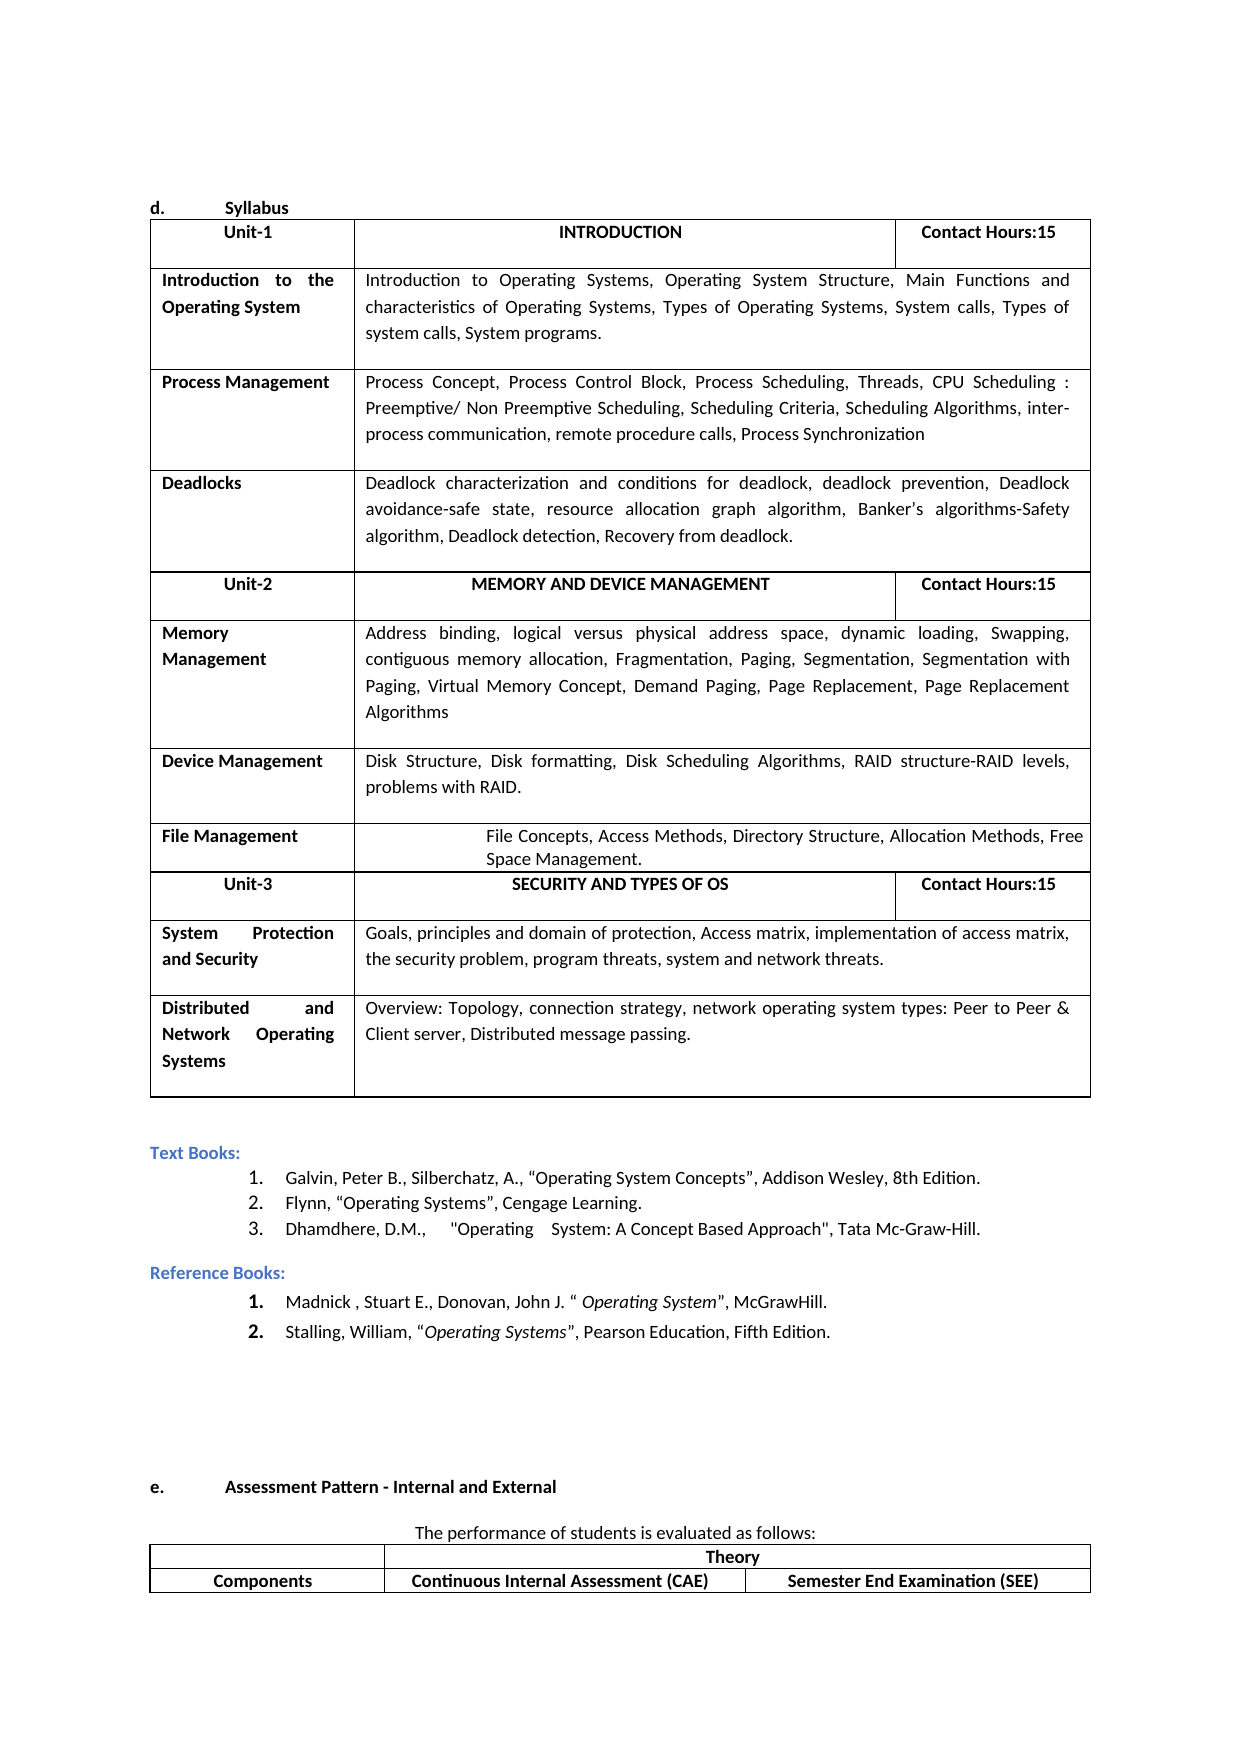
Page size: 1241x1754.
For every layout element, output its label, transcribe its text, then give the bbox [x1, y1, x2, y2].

table_cell Contact Hours:15 [896, 573, 1090, 620]
table_header Theory [385, 1545, 1090, 1568]
table_cell Memory Management [151, 621, 354, 748]
table_cell Unit-3 [151, 873, 354, 920]
table_cell Components [151, 1569, 384, 1592]
subtitle Reference Books: [150, 1261, 1090, 1284]
table_cell Overview: Topology, connection strategy, network operating system types: Peer to Peer & Client server, Distributed message passing. [355, 996, 1090, 1096]
table_cell File Concepts, Access Methods, Directory Structure, Allocation Methods, Free Space Management. [355, 824, 1090, 871]
table_cell Process Concept, Process Control Block, Process Scheduling, Threads, CPU Scheduling : Preemptive/ Non Preemptive Scheduling, Scheduling Criteria, Scheduling Algorithms, inter-process communication, remote procedure calls, Process Synchronization [355, 370, 1090, 470]
table_header Contact Hours:15 [896, 220, 1090, 267]
list Galvin, Peter B., Silberchatz, A., “Operating System Concepts”, Addison Wesley, 8th Edition. [248, 1164, 1086, 1189]
table_cell Deadlocks [151, 471, 354, 571]
table_cell SECURITY AND TYPES OF OS [355, 873, 895, 920]
table_header [151, 1545, 384, 1568]
list Dhamdhere, D.M., "Operating System: A Concept Based Approach", Tata Mc-Graw-Hill. [248, 1215, 1101, 1240]
list Stalling, William, “Operating Systems”, Pearson Education, Fifth Edition. [248, 1318, 1081, 1343]
table_cell Deadlock characterization and conditions for deadlock, deadlock prevention, Deadlock avoidance-safe state, resource allocation graph algorithm, Banker’s algorithms-Safety algorithm, Deadlock detection, Recovery from deadlock. [355, 471, 1090, 571]
table_cell Address binding, logical versus physical address space, dynamic loading, Swapping, contiguous memory allocation, Fragmentation, Paging, Segmentation, Segmentation with Paging, Virtual Memory Concept, Demand Paging, Page Replacement, Page Replacement Algorithms [355, 621, 1090, 748]
table_cell Introduction to the Operating System [151, 269, 354, 369]
table_cell MEMORY AND DEVICE MANAGEMENT [355, 573, 895, 620]
table_cell File Management [151, 824, 354, 871]
table_cell Goals, principles and domain of protection, Access matrix, implementation of access matrix, the security problem, program threats, system and network threats. [355, 921, 1090, 995]
table_cell Process Management [151, 370, 354, 470]
table_cell Device Management [151, 749, 354, 823]
list e. Assessment Pattern - Internal and External [150, 1475, 1081, 1498]
list Flynn, “Operating Systems”, Cengage Learning. [248, 1189, 1090, 1215]
table_cell Distributed and Network Operating Systems [151, 996, 354, 1096]
table_header INTRODUCTION [355, 220, 895, 267]
table_cell System Protection and Security [151, 921, 354, 995]
table_cell Semester End Examination (SEE) [746, 1569, 1090, 1592]
table_cell Introduction to Operating Systems, Operating System Structure, Main Functions and characteristics of Operating Systems, Types of Operating Systems, System calls, Types of system calls, System programs. [355, 269, 1090, 369]
list Madnick , Stuart E., Donovan, John J. “ Operating System”, McGrawHill. [248, 1288, 1081, 1314]
table_header Unit-1 [151, 220, 354, 267]
text The performance of students is evaluated as follows: [150, 1521, 1081, 1544]
subtitle Text Books: [150, 1141, 1090, 1164]
table_cell Contact Hours:15 [896, 873, 1090, 920]
table_cell Disk Structure, Disk formatting, Disk Scheduling Algorithms, RAID structure-RAID levels, problems with RAID. [355, 749, 1090, 823]
list d. Syllabus [150, 196, 1081, 219]
table_cell Unit-2 [151, 573, 354, 620]
table_cell Continuous Internal Assessment (CAE) [385, 1569, 745, 1592]
